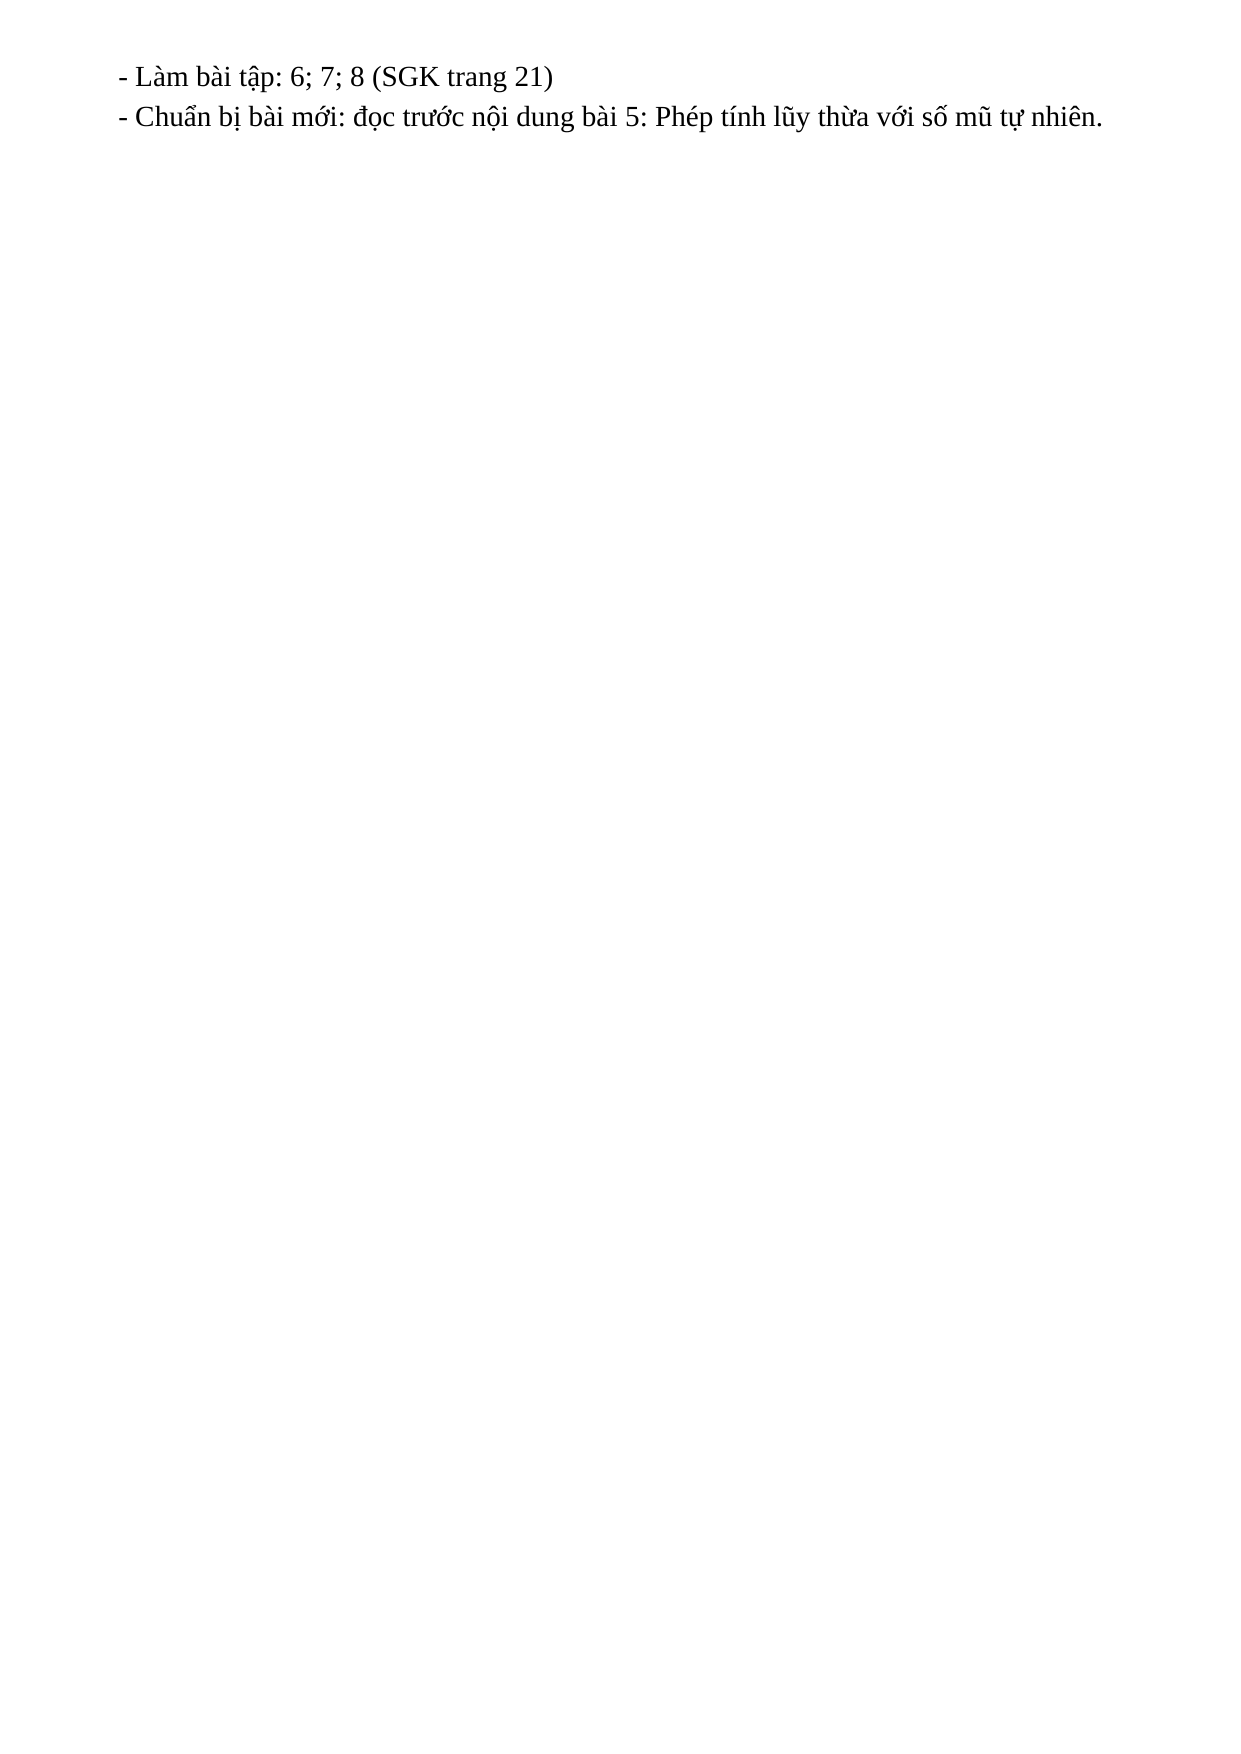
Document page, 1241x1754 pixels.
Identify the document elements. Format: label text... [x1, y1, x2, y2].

text - Chuẩn bị bài mới: đọc trước nội dung bài 5: Phép tính lũy thừa với số mũ tự nhiên. [118, 99, 1181, 133]
text - Làm bài tập: 6; 7; 8 (SGK trang 21) [118, 59, 1181, 93]
